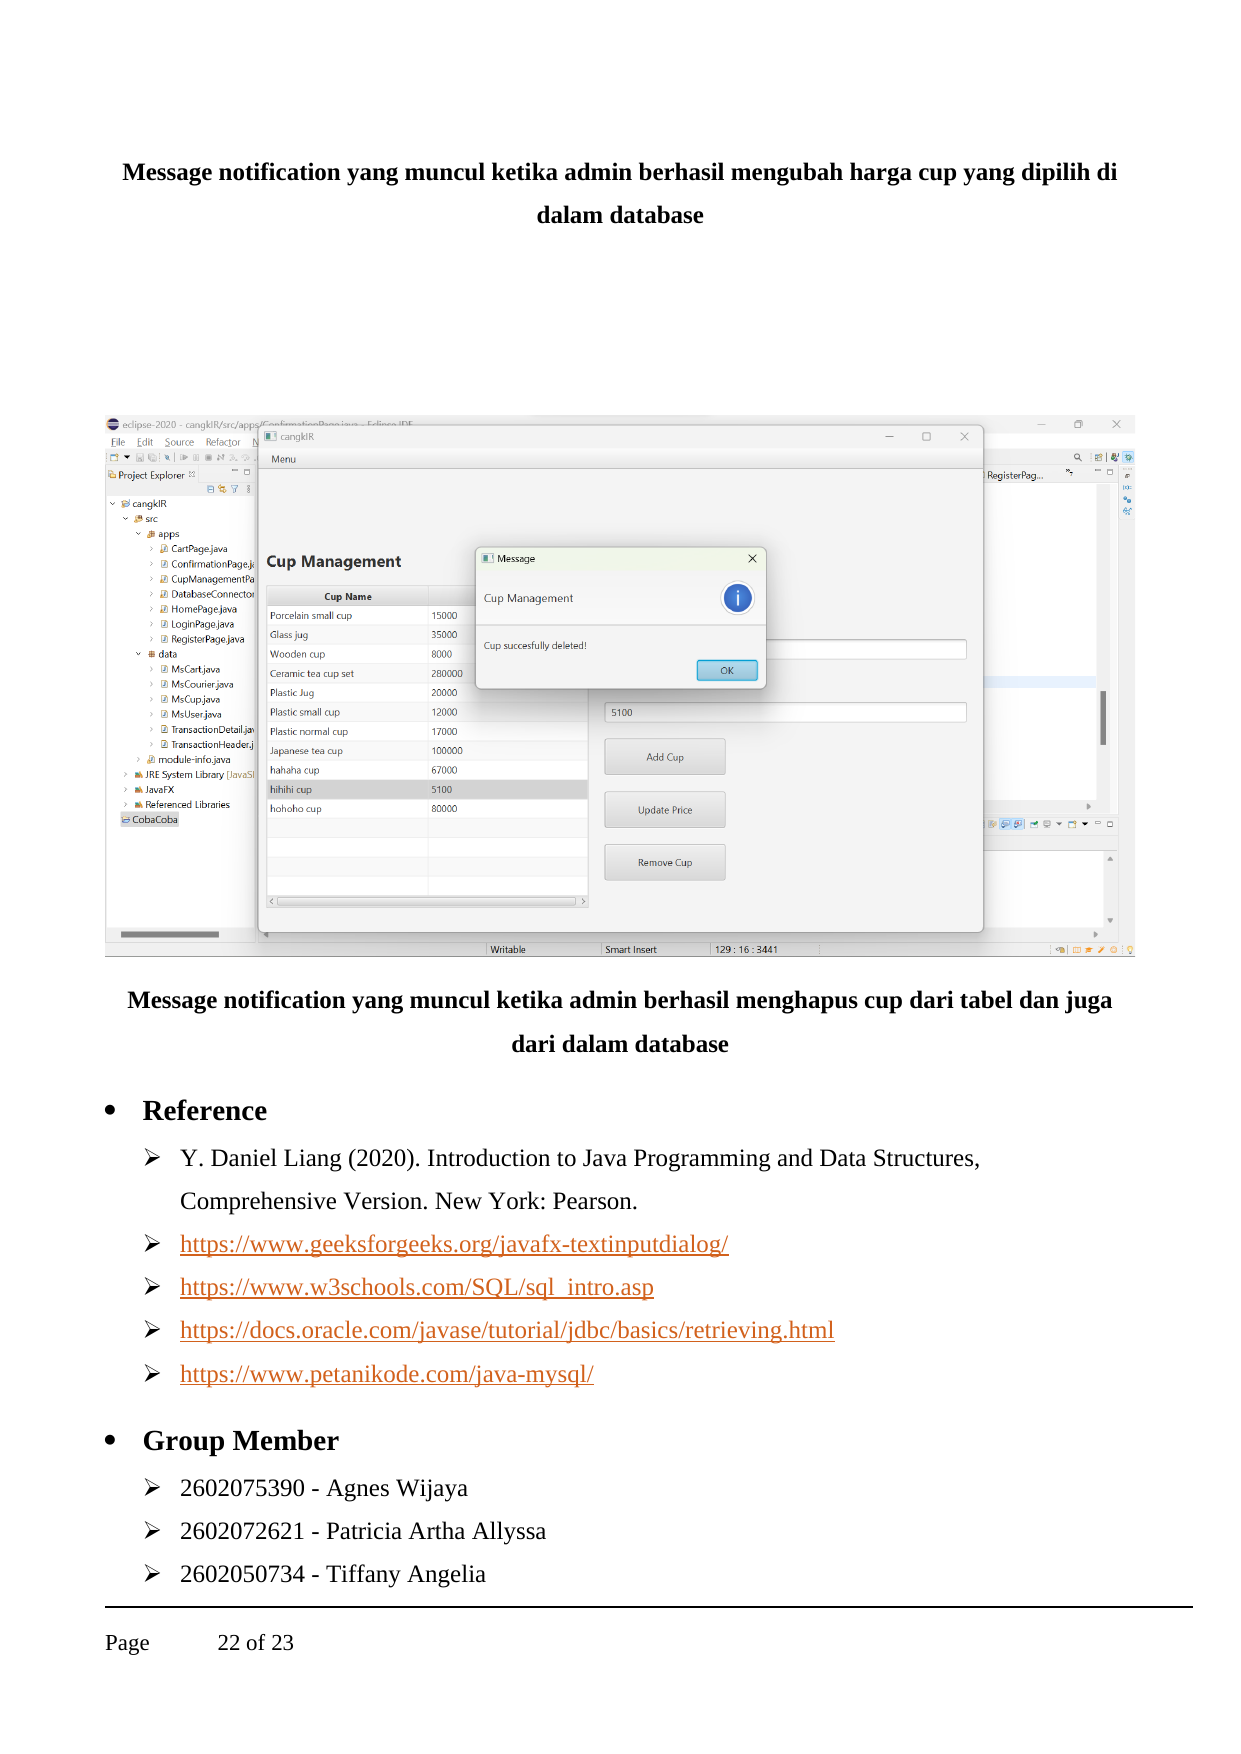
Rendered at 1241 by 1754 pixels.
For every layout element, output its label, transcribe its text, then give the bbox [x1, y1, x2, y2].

text Message notification yang muncul ketika admin berhasil mengubah harga cup yang dipilih di dalam database [105, 157, 1135, 228]
list https://www.petanikode.com/java-mysql/ [142, 1359, 1135, 1387]
list 2602072621 - Patricia Artha Allyssa [142, 1516, 1135, 1545]
picture [105, 415, 1136, 957]
list Group Member [105, 1423, 1135, 1456]
list https://docs.oracle.com/javase/tutorial/jdbc/basics/retrieving.html [142, 1316, 1135, 1344]
list https://www.geeksforgeeks.org/javafx-textinputdialog/ [142, 1229, 1135, 1258]
list https://www.w3schools.com/SQL/sql_intro.asp [142, 1272, 1135, 1301]
text Message notification yang muncul ketika admin berhasil menghapus cup dari tabel dan juga dari dalam database [105, 957, 1135, 1057]
list 2602050734 - Tiffany Angelia [142, 1559, 1135, 1588]
list Y. Daniel Liang (2020). Introduction to Java Programming and Data Structures, Comprehensive Version. New York: Pearson. [142, 1143, 1135, 1215]
list 2602075390 - Agnes Wijaya [142, 1473, 1135, 1502]
list Reference [105, 1093, 1135, 1126]
